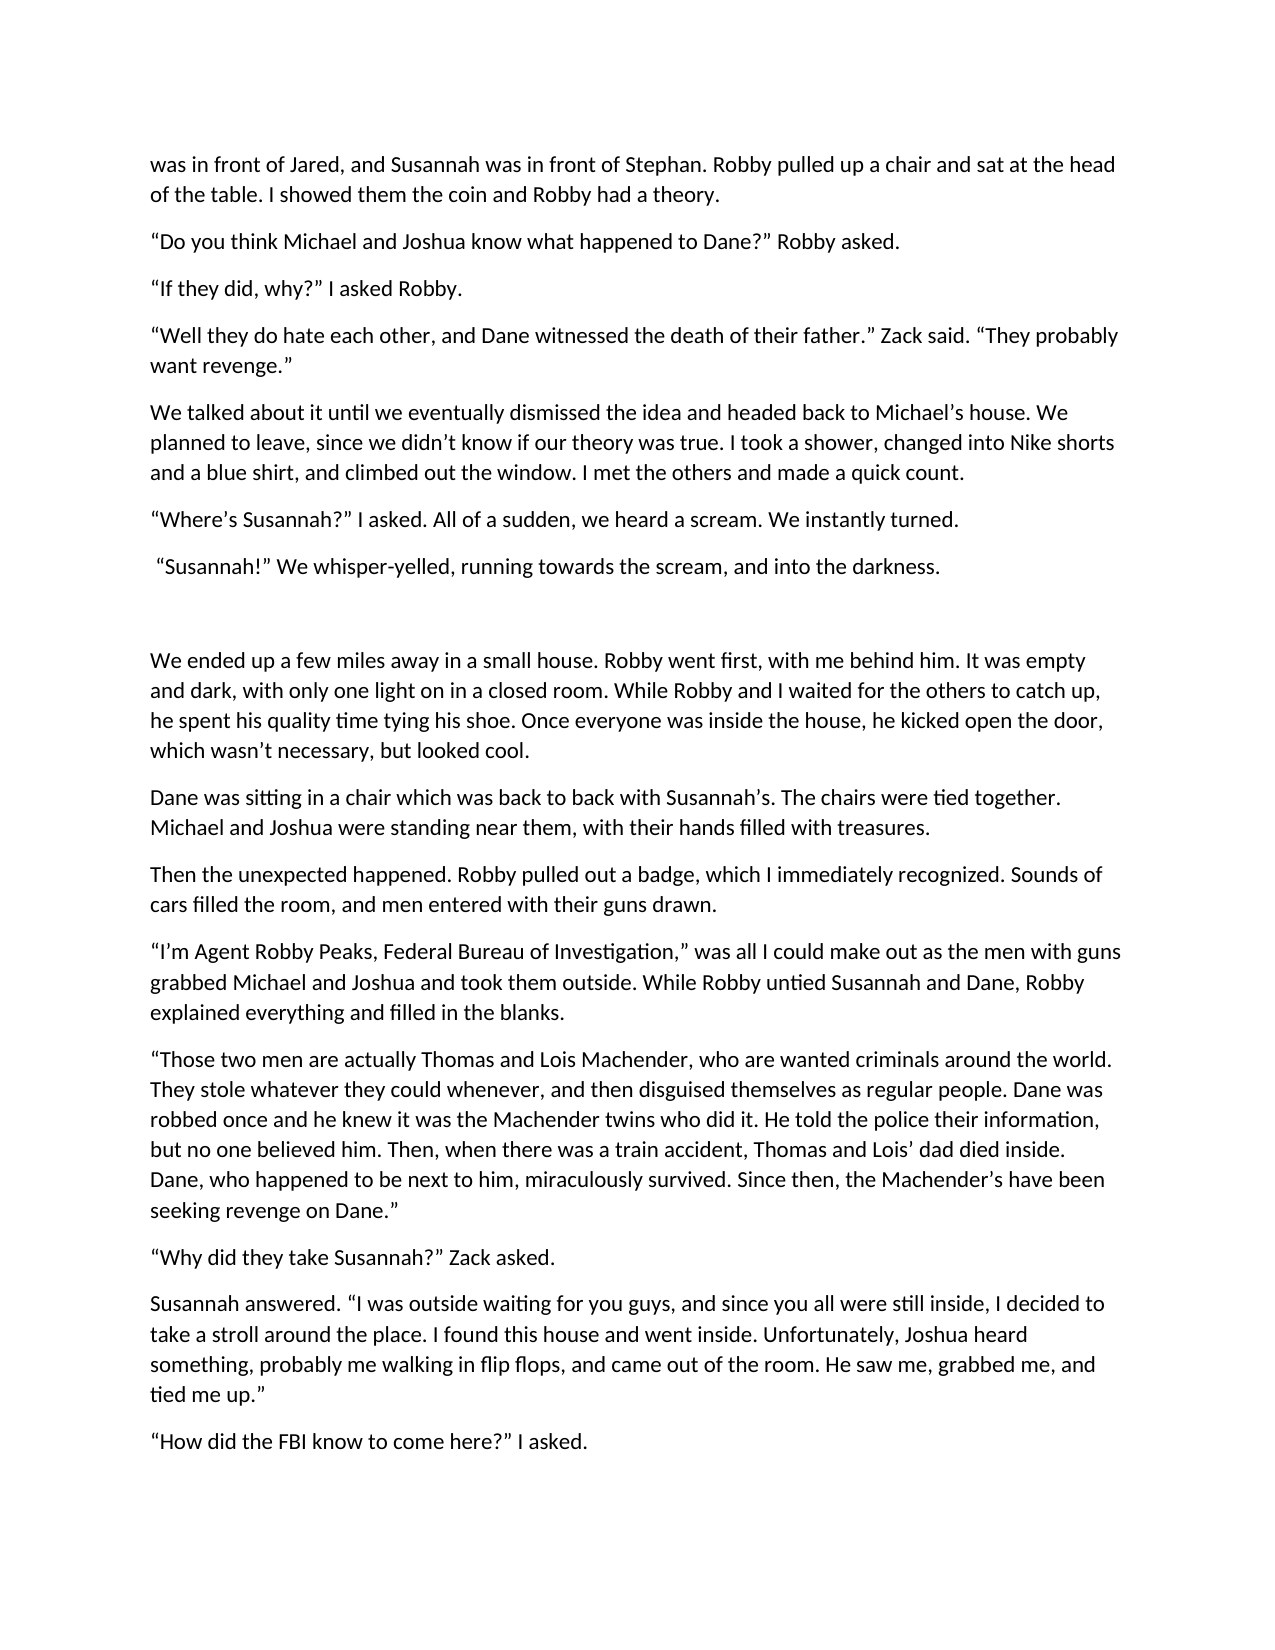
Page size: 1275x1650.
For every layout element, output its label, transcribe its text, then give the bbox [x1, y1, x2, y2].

text “Well they do hate each other, and Dane witnessed the death of their father.” Zack said. “They probably want revenge.” [150, 321, 1125, 379]
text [150, 150, 1125, 208]
text “I’m Agent Robby Peaks, Federal Bureau of Investigation,” was all I could make out as the men with guns grabbed Michael and Joshua and took them outside. While Robby untied Susannah and Dane, Robby explained everything and filled in the blanks. [150, 937, 1125, 1026]
text “Those two men are actually Thomas and Lois Machender, who are wanted criminals around the world. They stole whatever they could whenever, and then disguised themselves as regular people. Dane was robbed once and he knew it was the Machender twins who did it. He told the police their information, but no one believed him. Then, when there was a train accident, Thomas and Lois’ dad died inside. Dane, who happened to be next to him, miraculously survived. Since then, the Machender’s have been seeking revenge on Dane.” [150, 1045, 1125, 1224]
text We talked about it until we eventually dismissed the idea and headed back to Michael’s house. We planned to leave, since we didn’t know if our theory was true. I took a shower, changed into Nike shorts and a blue shirt, and climbed out the window. I met the others and made a quick count. [150, 398, 1125, 486]
text We ended up a few miles away in a small house. Robby went first, with me behind him. It was empty and dark, with only one light on in a closed room. While Robby and I waited for the others to catch up, he spent his quality time tying his shoe. Once everyone was inside the house, he kicked open the door, which wasn’t necessary, but looked cool. [150, 646, 1125, 764]
text “If they did, why?” I asked Robby. [150, 274, 1125, 302]
text Susannah answered. “I was outside waiting for you guys, and since you all were still inside, I decided to take a stroll around the place. I found this house and went inside. Unfortunately, Joshua heard something, probably me walking in flip flops, and came out of the room. He saw me, grabbed me, and tied me up.” [150, 1289, 1125, 1408]
text “Where’s Susannah?” I asked. All of a sudden, we heard a scream. We instantly turned. [150, 505, 1125, 533]
text “How did the FBI know to come here?” I asked. [150, 1427, 1125, 1455]
text “Why did they take Susannah?” Zack asked. [150, 1243, 1125, 1271]
text “Susannah!” We whisper-yelled, running towards the scream, and into the darkness. [150, 552, 1125, 580]
text Then the unexpected happened. Robby pulled out a badge, which I immediately recognized. Sounds of cars filled the room, and men entered with their guns drawn. [150, 860, 1125, 919]
text “Do you think Michael and Joshua know what happened to Dane?” Robby asked. [150, 227, 1125, 255]
text Dane was sitting in a chair which was back to back with Susannah’s. The chairs were tied together. Michael and Joshua were standing near them, with their hands filled with treasures. [150, 783, 1125, 842]
